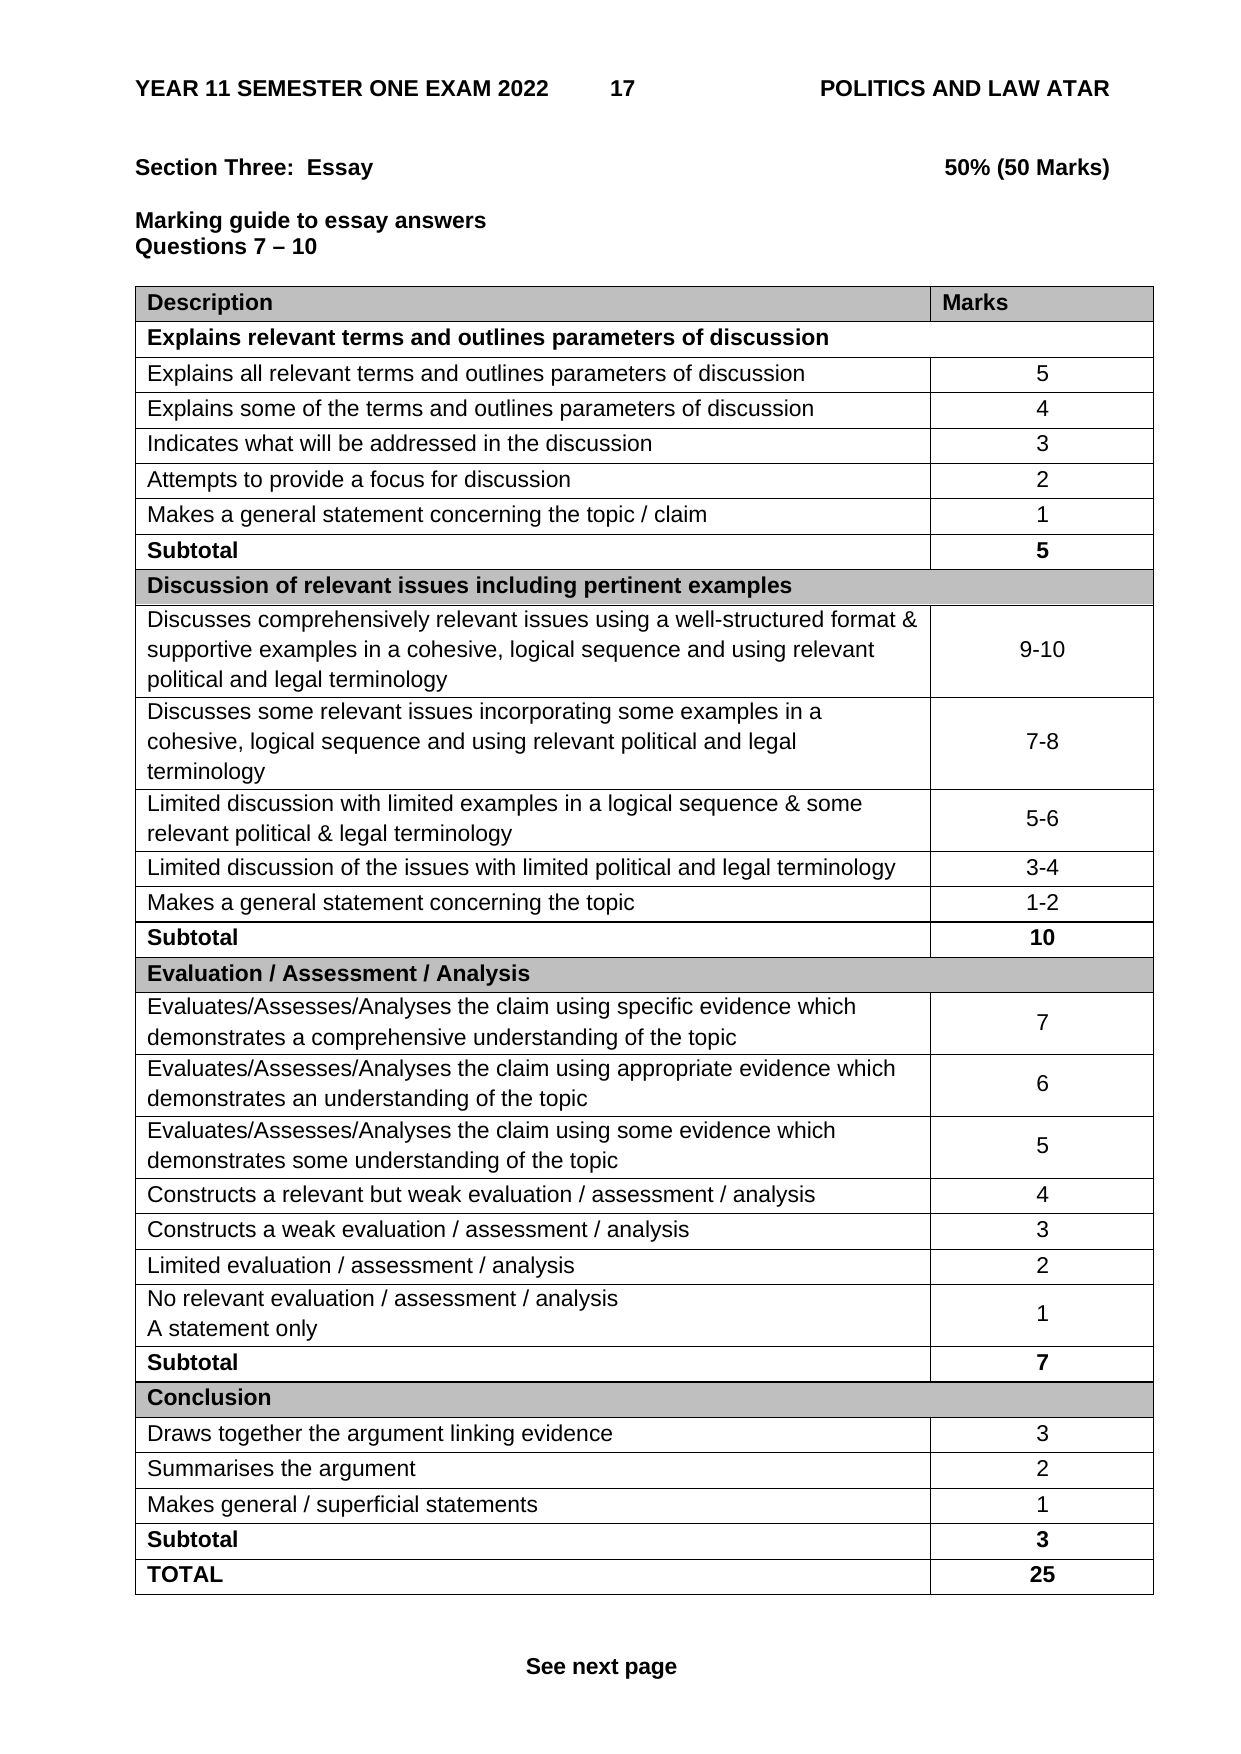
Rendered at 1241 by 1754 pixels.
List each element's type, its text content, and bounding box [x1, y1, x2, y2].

table_cell 5 [931, 1117, 1153, 1178]
table_cell Draws together the argument linking evidence [136, 1418, 930, 1452]
table_cell Discusses some relevant issues incorporating some examples in a cohesive, logical sequence and using relevant political and legal terminology [136, 698, 930, 789]
table_cell Attempts to provide a focus for discussion [136, 464, 930, 498]
table_cell Limited evaluation / assessment / analysis [136, 1250, 930, 1284]
table_cell TOTAL [136, 1560, 930, 1594]
table_cell Makes a general statement concerning the topic [136, 887, 930, 921]
table_cell Subtotal [136, 1347, 930, 1381]
table_cell Summarises the argument [136, 1453, 930, 1488]
table_cell 4 [931, 1179, 1153, 1213]
table_cell 3 [931, 1524, 1153, 1558]
table_cell Limited discussion with limited examples in a logical sequence & some relevant political & legal terminology [136, 790, 930, 851]
table_cell 5 [931, 358, 1153, 392]
table_cell Evaluates/Assesses/Analyses the claim using appropriate evidence which demonstrates an understanding of the topic [136, 1055, 930, 1116]
table_cell Evaluates/Assesses/Analyses the claim using some evidence which demonstrates some understanding of the topic [136, 1117, 930, 1178]
table_cell Constructs a weak evaluation / assessment / analysis [136, 1214, 930, 1249]
table_cell 1-2 [931, 887, 1153, 921]
table_cell Makes a general statement concerning the topic / claim [136, 499, 930, 534]
table_cell Limited discussion of the issues with limited political and legal terminology [136, 852, 930, 886]
table_header Marks [931, 287, 1153, 321]
table_cell 3-4 [931, 852, 1153, 886]
table_cell 2 [931, 1453, 1153, 1488]
table_cell 9-10 [931, 606, 1153, 697]
table_cell 1 [931, 1489, 1153, 1523]
table_cell Discussion of relevant issues including pertinent examples [136, 570, 1153, 604]
table_cell 2 [931, 464, 1153, 498]
table_cell 2 [931, 1250, 1153, 1284]
text Questions 7 – 10 [135, 233, 1105, 259]
table_cell Indicates what will be addressed in the discussion [136, 429, 930, 463]
table_cell Explains relevant terms and outlines parameters of discussion [136, 322, 1153, 357]
table_cell 1 [931, 499, 1153, 534]
text Marking guide to essay answers [135, 207, 1105, 233]
table_header Description [136, 287, 930, 321]
table_cell 7-8 [931, 698, 1153, 789]
table_cell 5 [931, 535, 1153, 569]
table_cell Constructs a relevant but weak evaluation / assessment / analysis [136, 1179, 930, 1213]
table_cell Explains some of the terms and outlines parameters of discussion [136, 393, 930, 427]
table_cell 3 [931, 1418, 1153, 1452]
table_cell 4 [931, 393, 1153, 427]
table_cell Explains all relevant terms and outlines parameters of discussion [136, 358, 930, 392]
table_cell Evaluation / Assessment / Analysis [136, 958, 1153, 992]
table_cell 7 [931, 993, 1153, 1054]
table_cell 3 [931, 1214, 1153, 1249]
table_cell 5-6 [931, 790, 1153, 851]
table_cell 3 [931, 429, 1153, 463]
table_cell Discusses comprehensively relevant issues using a well-structured format & supportive examples in a cohesive, logical sequence and using relevant political and legal terminology [136, 606, 930, 697]
table_cell 1 [931, 1285, 1153, 1346]
table_cell Subtotal [136, 923, 930, 957]
table_cell Subtotal [136, 1524, 930, 1558]
table_cell Evaluates/Assesses/Analyses the claim using specific evidence which demonstrates a comprehensive understanding of the topic [136, 993, 930, 1054]
table_cell 25 [931, 1560, 1153, 1594]
table_cell 6 [931, 1055, 1153, 1116]
table_cell Subtotal [136, 535, 930, 569]
table_cell Conclusion [136, 1383, 1153, 1417]
table_cell 7 [931, 1347, 1153, 1381]
table_cell 10 [931, 923, 1153, 957]
table_cell Makes general / superficial statements [136, 1489, 930, 1523]
table_cell No relevant evaluation / assessment / analysis A statement only [136, 1285, 930, 1346]
text Section Three: Essay 50% (50 Marks) [135, 154, 1105, 180]
